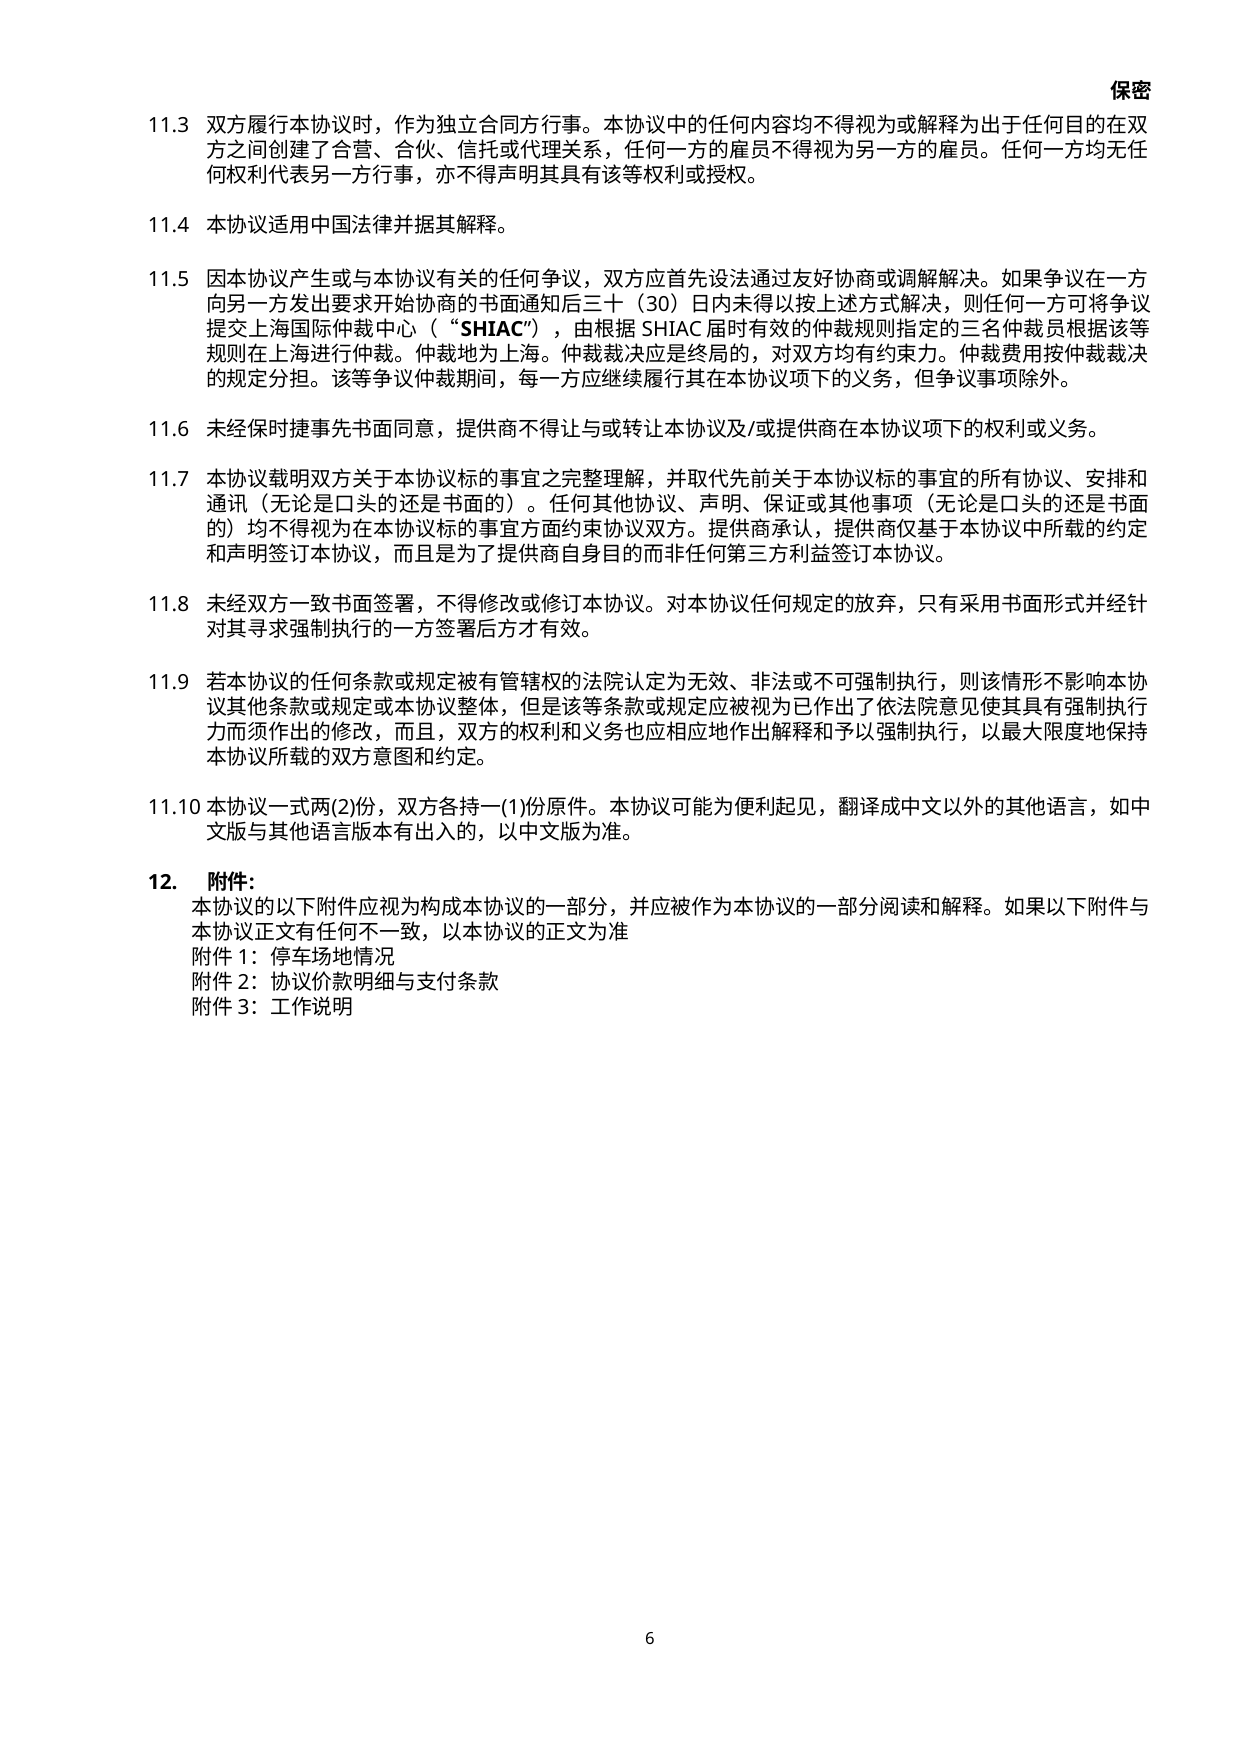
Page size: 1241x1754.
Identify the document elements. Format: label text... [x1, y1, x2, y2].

list 未经双方一致书面签署，不得修改或修订本协议。对本协议任何规定的放弃，只有采用书面形式并经针对其寻求强制执行的一方签署后方才有效。 [148, 591, 1152, 641]
list 本协议的以下附件应视为构成本协议的一部分，并应被作为本协议的一部分阅读和解释。如果以下附件与本协议正文有任何不一致，以本协议的正文为准 [191, 894, 1152, 944]
list 附件: [148, 869, 1152, 894]
list 若本协议的任何条款或规定被有管辖权的法院认定为无效、非法或不可强制执行，则该情形不影响本协议其他条款或规定或本协议整体，但是该等条款或规定应被视为已作出了依法院意见使其具有强制执行力而须作出的修改，而且，双方的权利和义务也应相应地作出解释和予以强制执行，以最大限度地保持本协议所载的双方意图和约定。 [148, 669, 1152, 769]
list 附件2：协议价款明细与支付条款 [191, 969, 1152, 994]
list 附件3：工作说明 [191, 994, 1152, 1019]
list 本协议适用中国法律并据其解释。 [148, 212, 1152, 237]
list 附件1：停车场地情况 [191, 944, 1152, 969]
list 本协议载明双方关于本协议标的事宜之完整理解，并取代先前关于本协议标的事宜的所有协议、安排和通讯（无论是口头的还是书面的）。任何其他协议、声明、保证或其他事项（无论是口头的还是书面的）均不得视为在本协议标的事宜方面约束协议双方。提供商承认，提供商仅基于本协议中所载的约定和声明签订本协议，而且是为了提供商自身目的而非任何第三方利益签订本协议。 [148, 466, 1152, 566]
list 未经保时捷事先书面同意，提供商不得让与或转让本协议及/或提供商在本协议项下的权利或义务。 [148, 416, 1152, 441]
list 本协议一式两(2)份，双方各持一(1)份原件。本协议可能为便利起见，翻译成中文以外的其他语言，如中文版与其他语言版本有出入的，以中文版为准。 [148, 794, 1152, 844]
list 双方履行本协议时，作为独立合同方行事。本协议中的任何内容均不得视为或解释为出于任何目的在双方之间创建了合营、合伙、信托或代理关系，任何一方的雇员不得视为另一方的雇员。任何一方均无任何权利代表另一方行事，亦不得声明其具有该等权利或授权。 [148, 112, 1152, 187]
list 因本协议产生或与本协议有关的任何争议，双方应首先设法通过友好协商或调解解决。如果争议在一方向另一方发出要求开始协商的书面通知后三十（30）日内未得以按上述方式解决，则任何一方可将争议提交上海国际仲裁中心（“SHIAC”），由根据SHIAC届时有效的仲裁规则指定的三名仲裁员根据该等规则在上海进行仲裁。仲裁地为上海。仲裁裁决应是终局的，对双方均有约束力。仲裁费用按仲裁裁决的规定分担。该等争议仲裁期间，每一方应继续履行其在本协议项下的义务，但争议事项除外。 [148, 266, 1152, 391]
